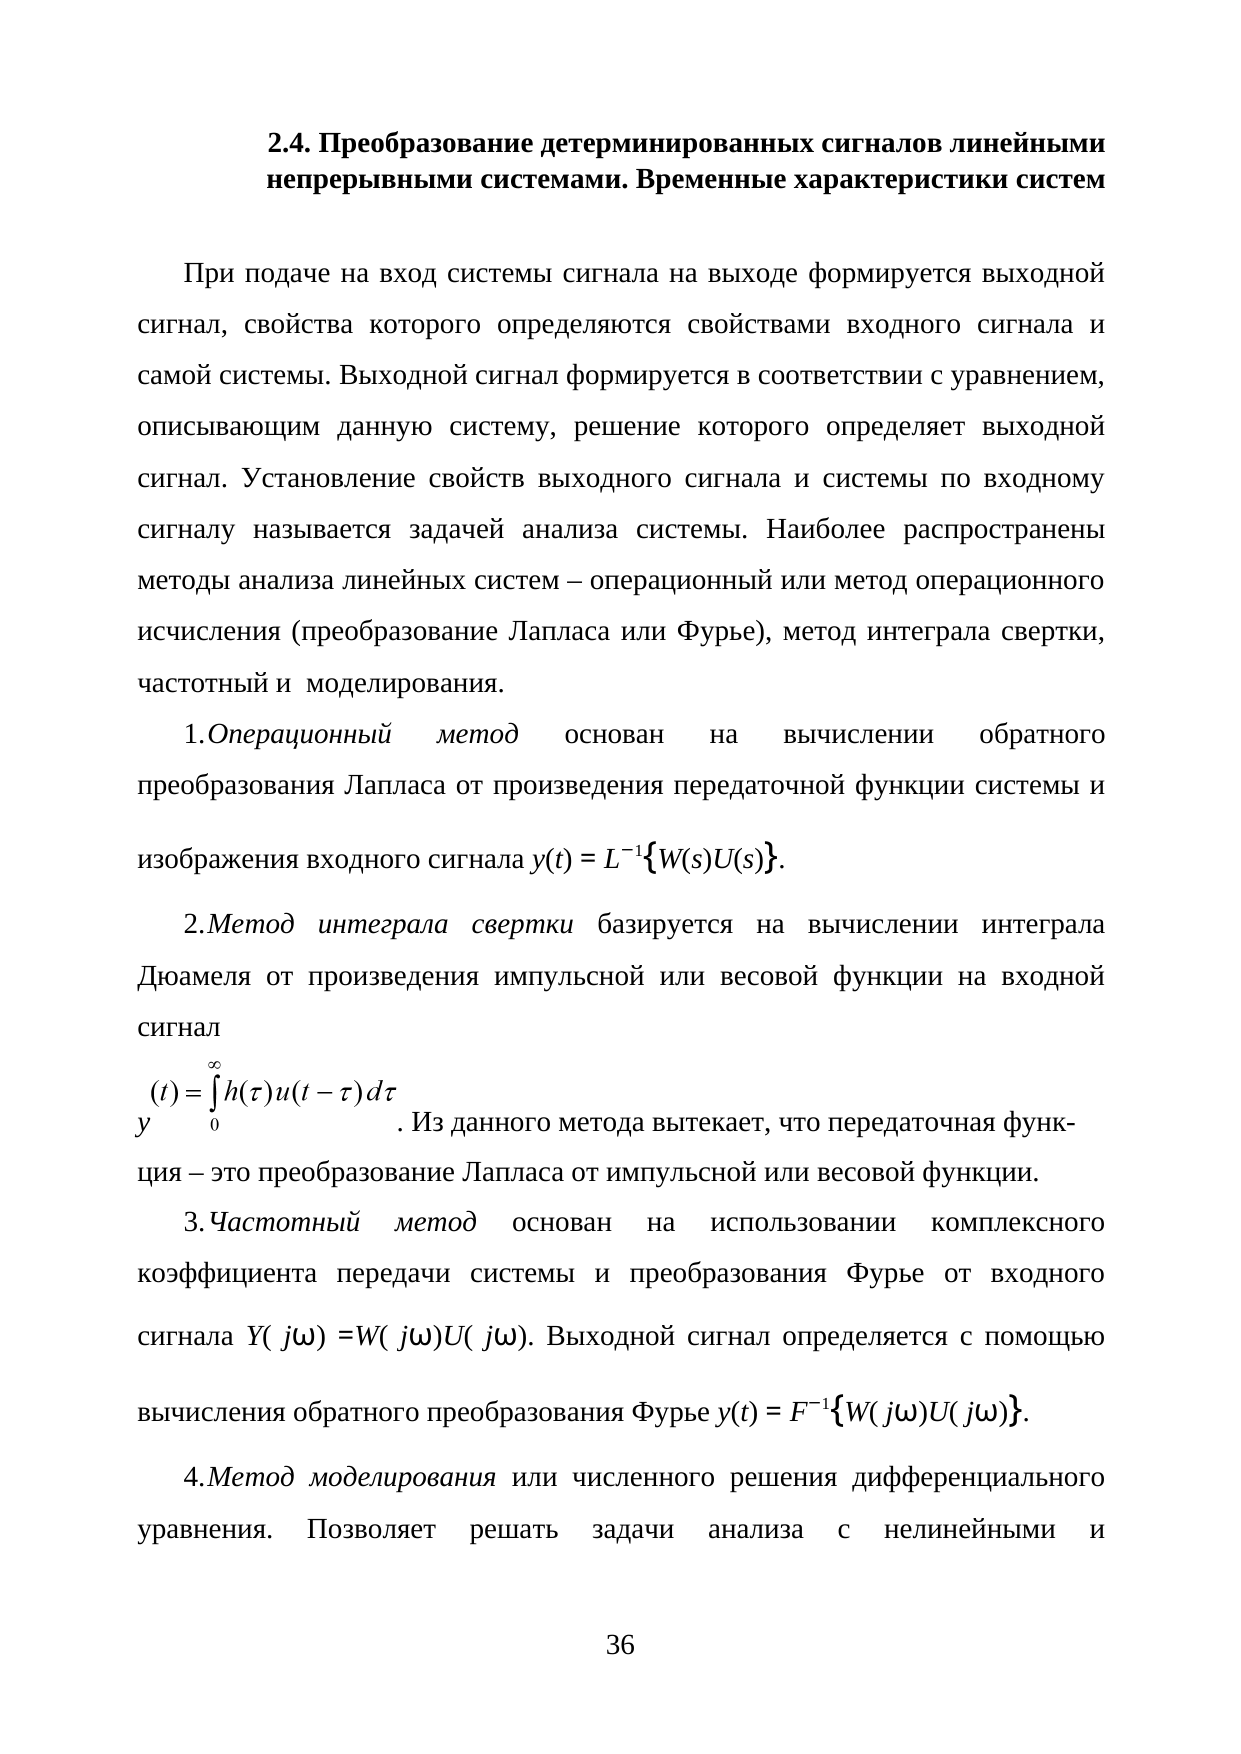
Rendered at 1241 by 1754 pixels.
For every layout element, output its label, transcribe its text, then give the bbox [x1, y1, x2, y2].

text 2.4. Преобразование детерминированных сигналов линейными непрерывными системами. Временные характеристики систем [133, 125, 1106, 194]
text y. Из данного метода вытекает, что передаточная функ- [139, 1060, 1106, 1137]
text При подаче на вход системы сигнала на выходе формируется выходной сигнал, свойства которого определяются свойствами входного сигнала и самой системы. Выходной сигнал формируется в соответствии с уравнением, описывающим данную систему, решение которого определяет выходной сигнал. Установление свойств выходного сигнала и системы по входному сигналу называется задачей анализа системы. Наиболее распространены методы анализа линейных систем – операционный или метод операционного исчисления (преобразование Лапласа или Фурье), метод интеграла свертки, частотный и моделирования. [137, 255, 1106, 698]
list Частотный метод основан на использовании комплексного коэффициента передачи системы и преобразования Фурье от входного сигнала Y( jω) =W( jω)U( jω). Выходной сигнал определяется с помощью вычисления обратного преобразования Фурье y(t) = F−1{W( jω)U( jω)}. [137, 1204, 1106, 1432]
list Операционный метод основан на вычислении обратного преобразования Лапласа от произведения передаточной функции системы и изображения входного сигнала y(t) = L−1{W(s)U(s)}. [137, 716, 1106, 879]
text ция – это преобразование Лапласа от импульсной или весовой функции. [137, 1154, 1106, 1188]
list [137, 1459, 1106, 1544]
picture [150, 1060, 397, 1131]
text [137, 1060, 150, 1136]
list Метод интеграла свертки базируется на вычислении интеграла Дюамеля от произведения импульсной или весовой функции на входной сигнал [137, 906, 1106, 1042]
